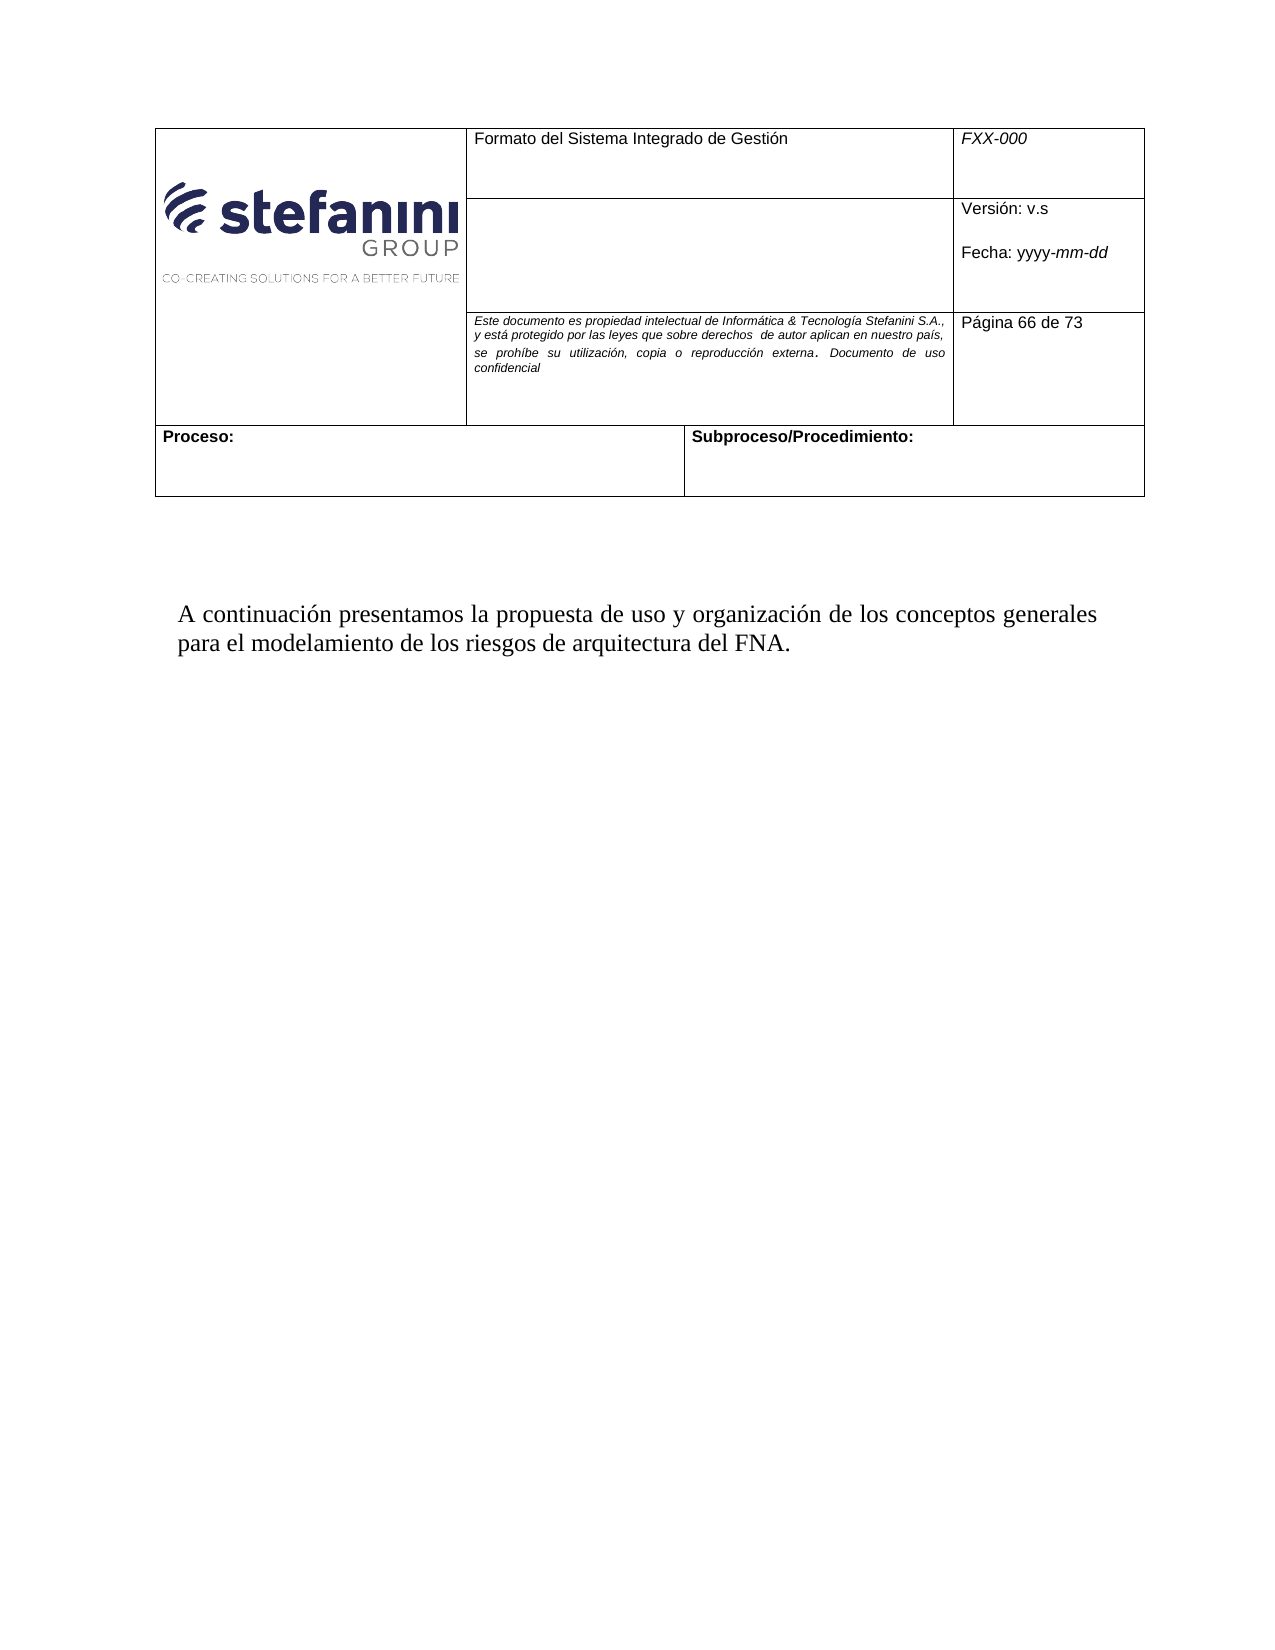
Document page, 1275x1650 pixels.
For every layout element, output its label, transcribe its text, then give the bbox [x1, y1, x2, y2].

text A continuación presentamos la propuesta de uso y organización de los conceptos generales para el modelamiento de los riesgos de arquitectura del FNA. [177, 599, 1098, 657]
picture [162, 182, 460, 286]
